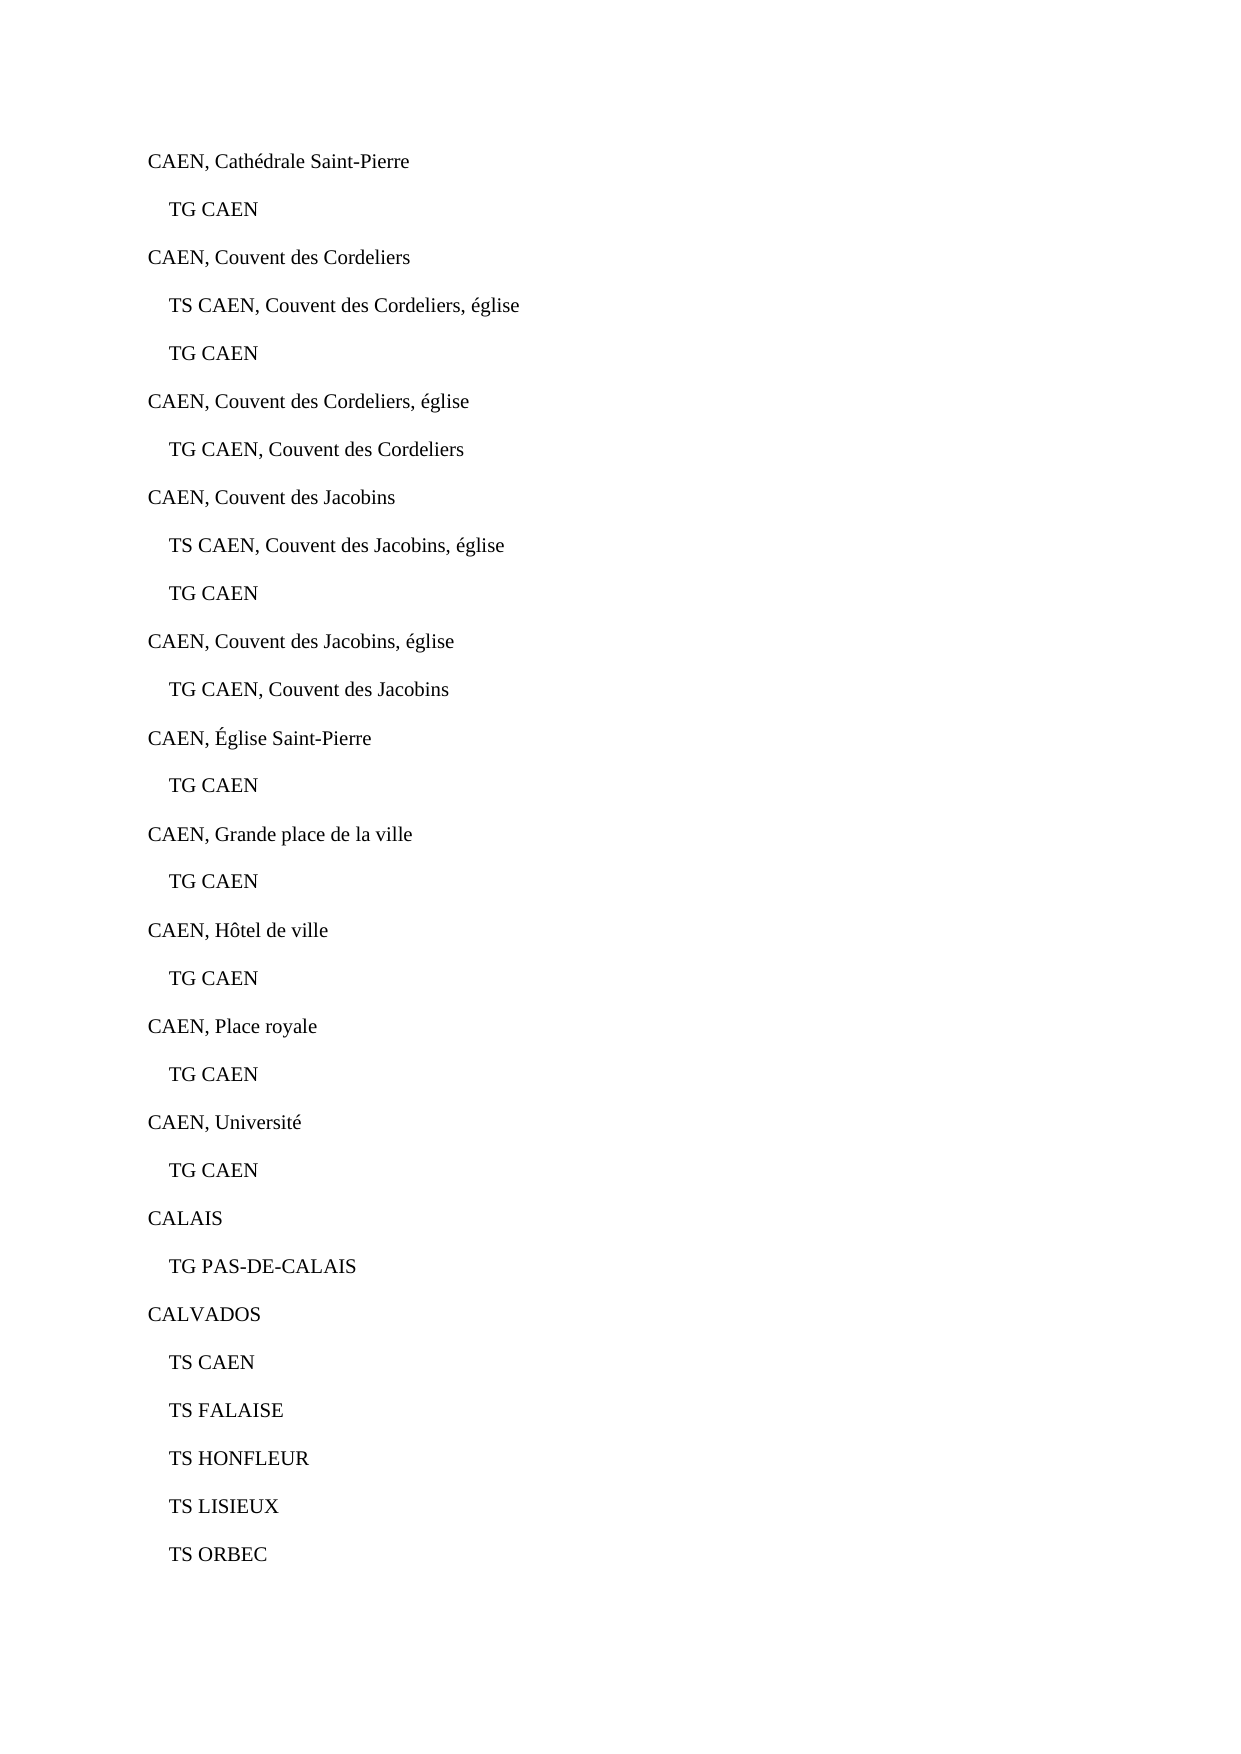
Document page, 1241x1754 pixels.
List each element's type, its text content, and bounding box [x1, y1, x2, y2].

table_cell CALAIS [146, 1204, 1103, 1252]
table_cell TG CAEN [146, 340, 1103, 388]
table_cell TG CAEN, Couvent des Cordeliers [146, 436, 1103, 484]
table_cell TS HONFLEUR [146, 1444, 1103, 1492]
table_cell CAEN, Cathédrale Saint-Pierre [146, 148, 1103, 196]
table_cell TS CAEN, Couvent des Cordeliers, église [146, 292, 1103, 340]
table_cell TS FALAISE [146, 1396, 1103, 1444]
table_cell TG PAS-DE-CALAIS [146, 1252, 1103, 1300]
table_cell CAEN, Couvent des Jacobins [146, 484, 1103, 532]
table_cell CAEN, Université [146, 1108, 1103, 1156]
table_cell TS LISIEUX [146, 1492, 1103, 1540]
table_cell CAEN, Couvent des Cordeliers, église [146, 388, 1103, 436]
table_cell CAEN, Grande place de la ville [146, 820, 1103, 868]
table_cell TG CAEN [146, 964, 1103, 1012]
table_cell TS CAEN [146, 1348, 1103, 1396]
table_cell TG CAEN [146, 868, 1103, 916]
table_cell CAEN, Couvent des Cordeliers [146, 244, 1103, 292]
table_cell TG CAEN, Couvent des Jacobins [146, 676, 1103, 724]
table_cell TG CAEN [146, 580, 1103, 628]
table_cell TS CAEN, Couvent des Jacobins, église [146, 532, 1103, 580]
table_cell TS ORBEC [146, 1540, 1103, 1588]
table_cell TG CAEN [146, 196, 1103, 244]
table_cell CAEN, Église Saint-Pierre [146, 724, 1103, 772]
table_cell TG CAEN [146, 1156, 1103, 1204]
table_cell CAEN, Place royale [146, 1012, 1103, 1060]
table_cell CALVADOS [146, 1300, 1103, 1348]
table_cell TG CAEN [146, 1060, 1103, 1108]
table_cell CAEN, Couvent des Jacobins, église [146, 628, 1103, 676]
table_cell CAEN, Hôtel de ville [146, 916, 1103, 964]
table_cell TG CAEN [146, 772, 1103, 820]
